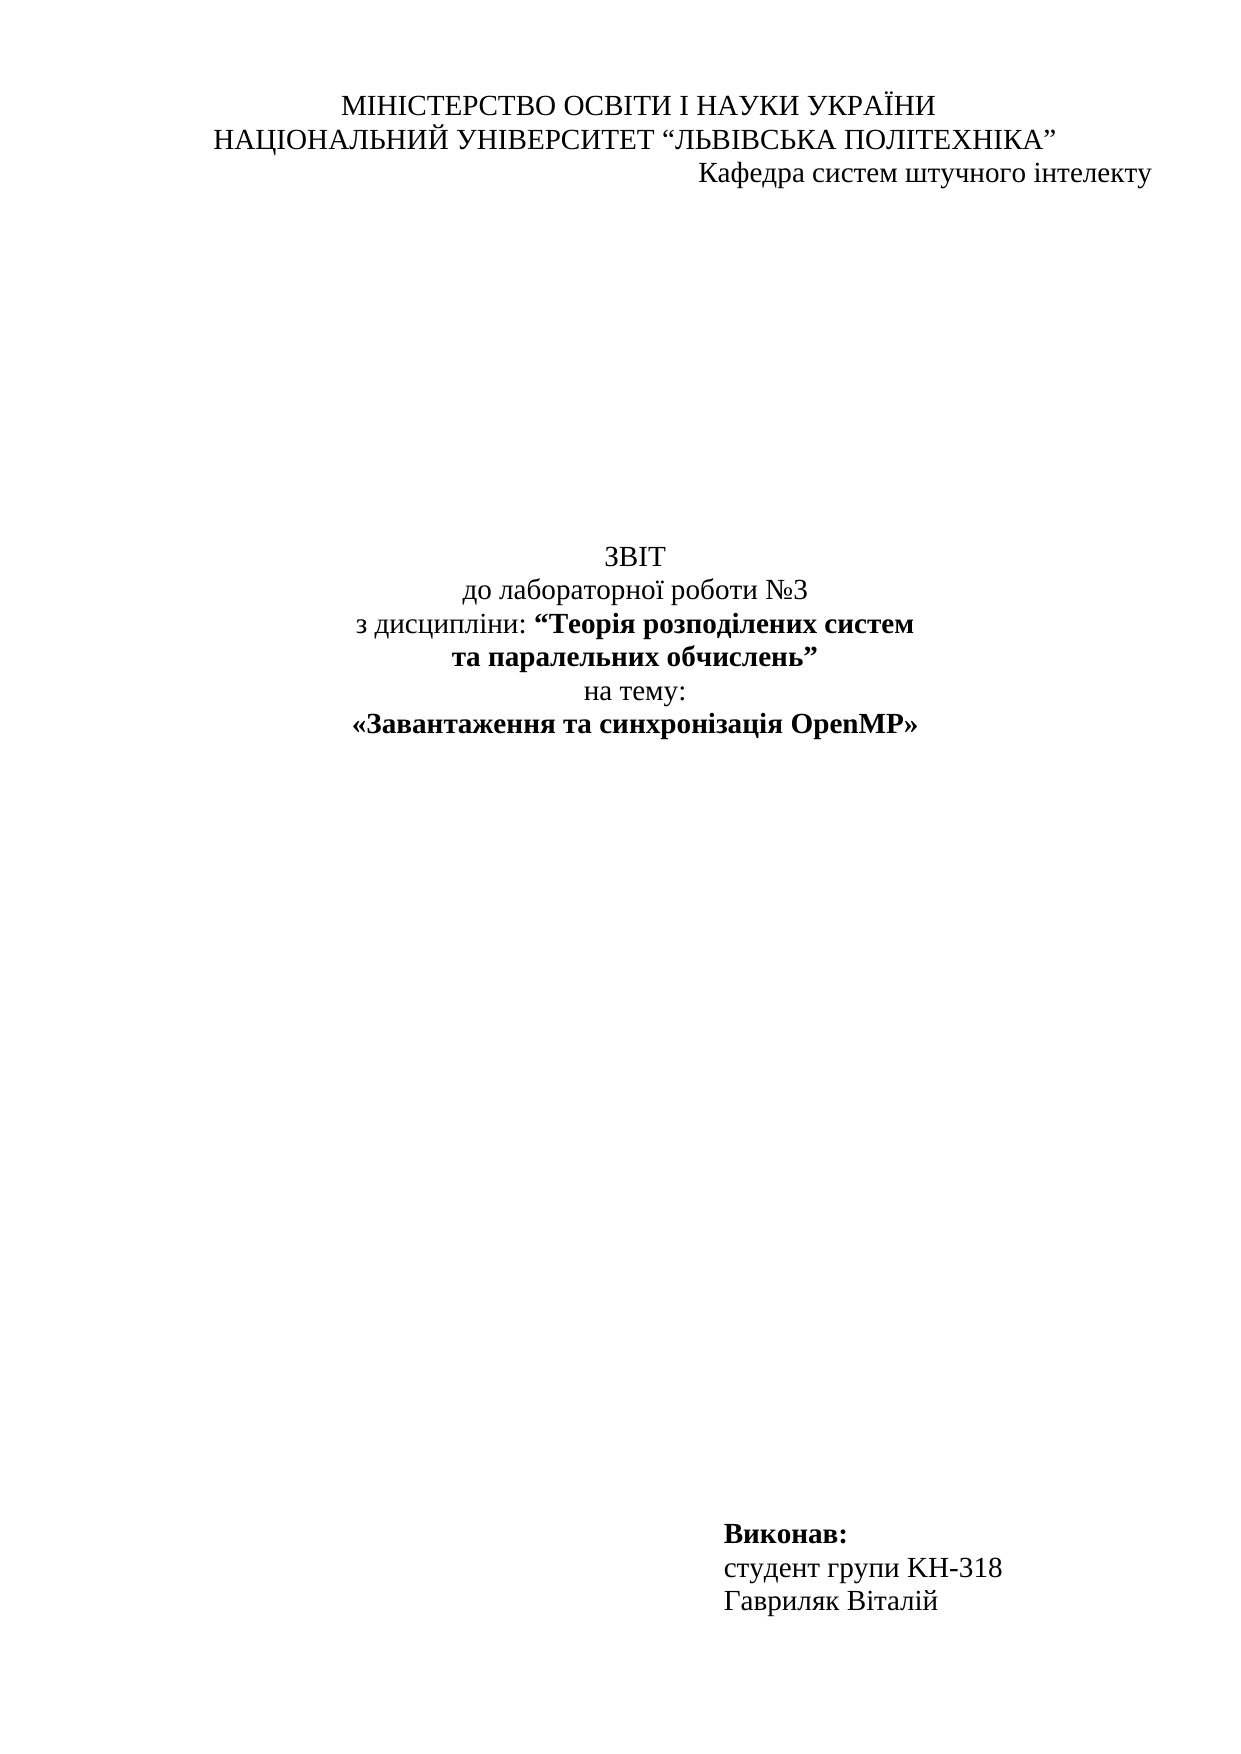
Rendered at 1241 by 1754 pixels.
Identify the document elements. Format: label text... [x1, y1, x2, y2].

text студент групи KH-318 [723, 1550, 1152, 1583]
text Виконав: [723, 1516, 1152, 1550]
text Кафедра систем штучного інтелекту [118, 156, 1152, 189]
text Гавриляк Віталій [723, 1583, 1152, 1617]
text до лабораторної роботи №3 [118, 572, 1152, 606]
text МІНІСТЕРСТВО ОСВІТИ І НАУКИ УКРАЇНИ [118, 88, 1152, 122]
text та паралельних обчислень” [118, 639, 1152, 673]
text НАЦІОНАЛЬНИЙ УНІВЕРСИТЕТ “ЛЬВІВСЬКА ПОЛІТЕХНІКА” [118, 122, 1152, 156]
text на тему: [118, 673, 1152, 707]
text «Завантаження та синхронізація OpenMP» [118, 707, 1152, 740]
text з дисципліни: “Теорія розподілених систем [118, 606, 1152, 639]
text ЗВІТ [118, 539, 1152, 572]
